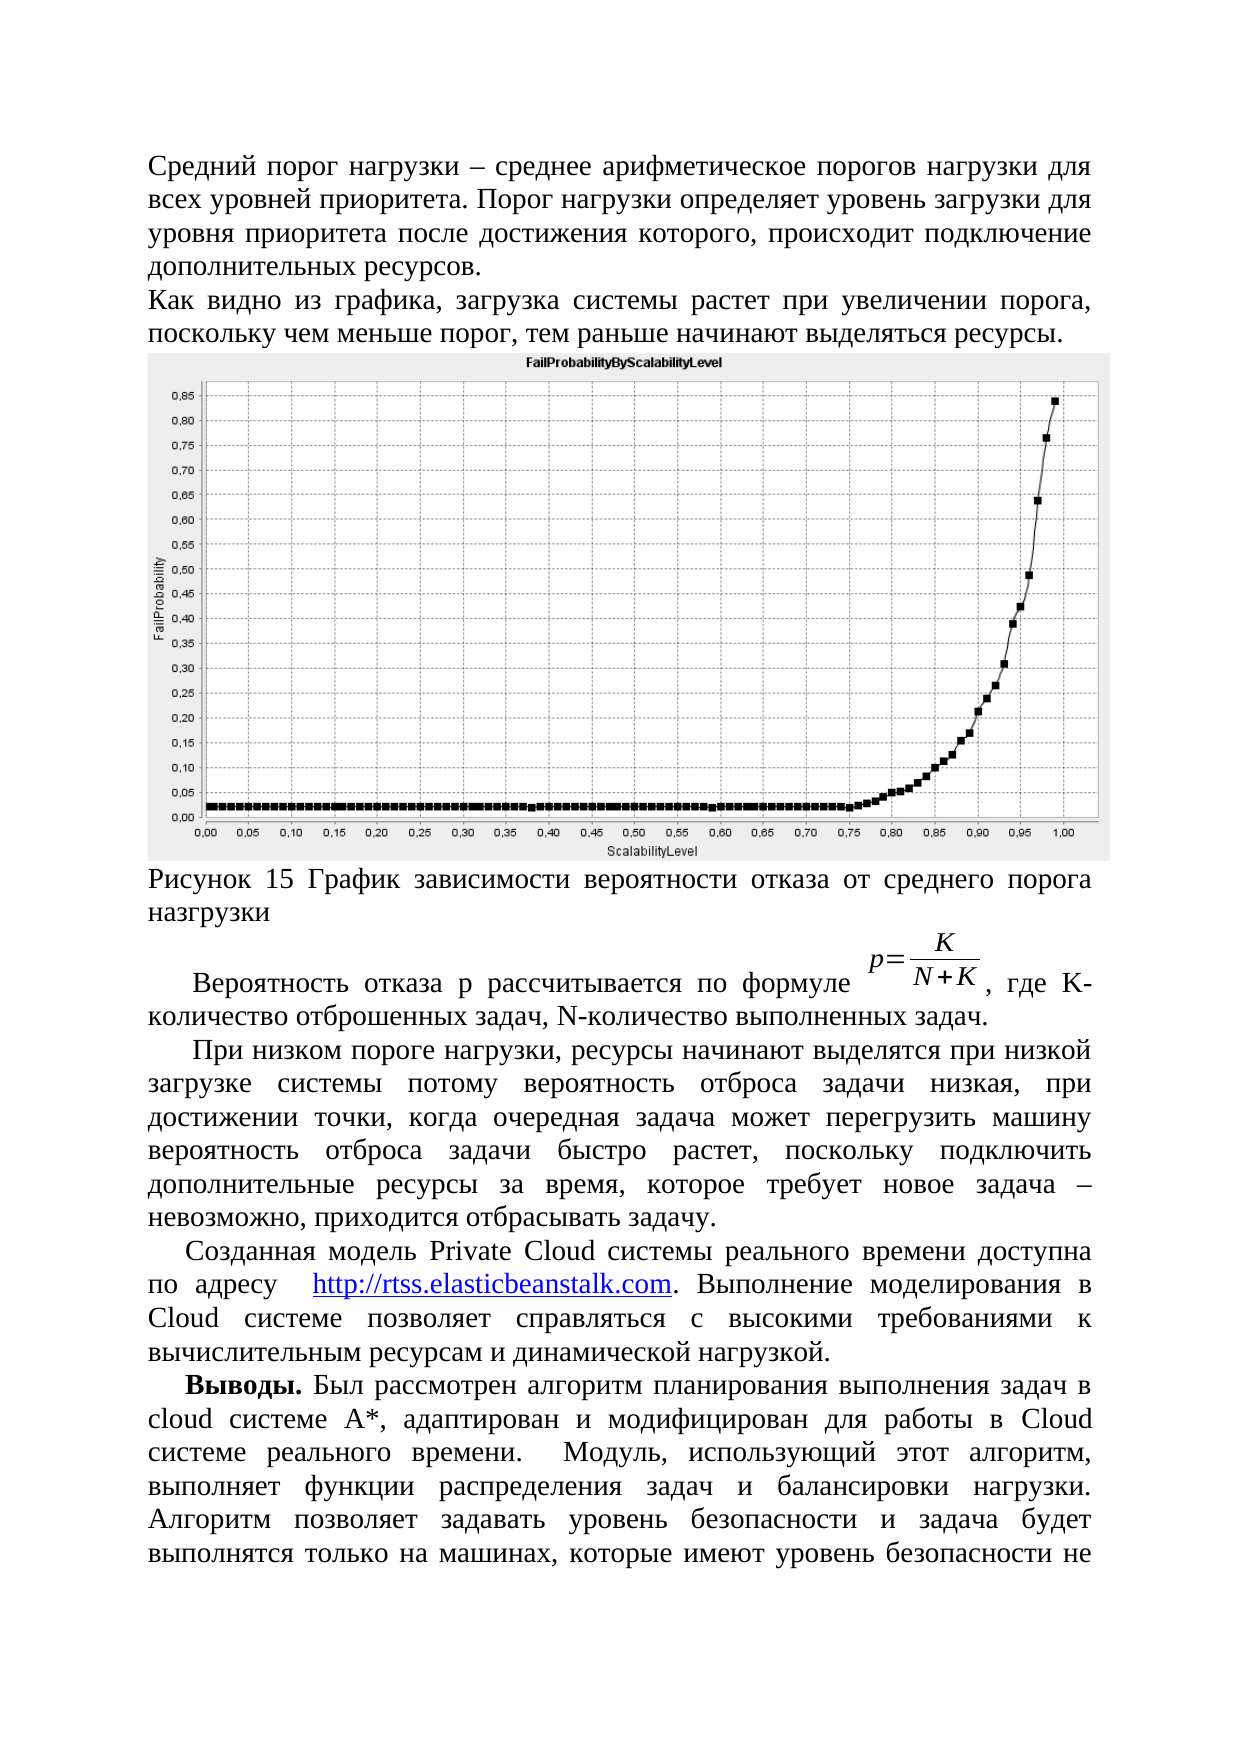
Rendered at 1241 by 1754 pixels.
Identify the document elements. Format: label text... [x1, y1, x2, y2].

text Вероятность отказа p рассчитывается по формуле , где K- количество отброшенных задач, N-количество выполненных задач. [148, 928, 1092, 1032]
picture [147, 348, 1110, 861]
text Как видно из графика, загрузка системы растет при увеличении порога, поскольку чем меньше порог, тем раньше начинают выделяться ресурсы. [148, 282, 1092, 348]
text Рисунок 15 График зависимости вероятности отказа от среднего порога назгрузки [148, 861, 1092, 928]
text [148, 1367, 1092, 1568]
text При низком пороге нагрузки, ресурсы начинают выделятся при низкой загрузке системы потому вероятность отброса задачи низкая, при достижении точки, когда очередная задача может перегрузить машину вероятность отброса задачи быстро растет, поскольку подключить дополнительные ресурсы за время, которое требует новое задача – невозможно, приходится отбрасывать задачу. [148, 1032, 1092, 1233]
text Созданная модель Private Cloud системы реального времени доступна по адресу http://rtss.elasticbeanstalk.com. Выполнение моделирования в Cloud системе позволяет справляться с высокими требованиями к вычислительным ресурсам и динамической нагрузкой. [148, 1233, 1092, 1367]
text Средний порог нагрузки – среднее арифметическое порогов нагрузки для всех уровней приоритета. Порог нагрузки определяет уровень загрузки для уровня приоритета после достижения которого, происходит подключение дополнительных ресурсов. [148, 148, 1092, 282]
